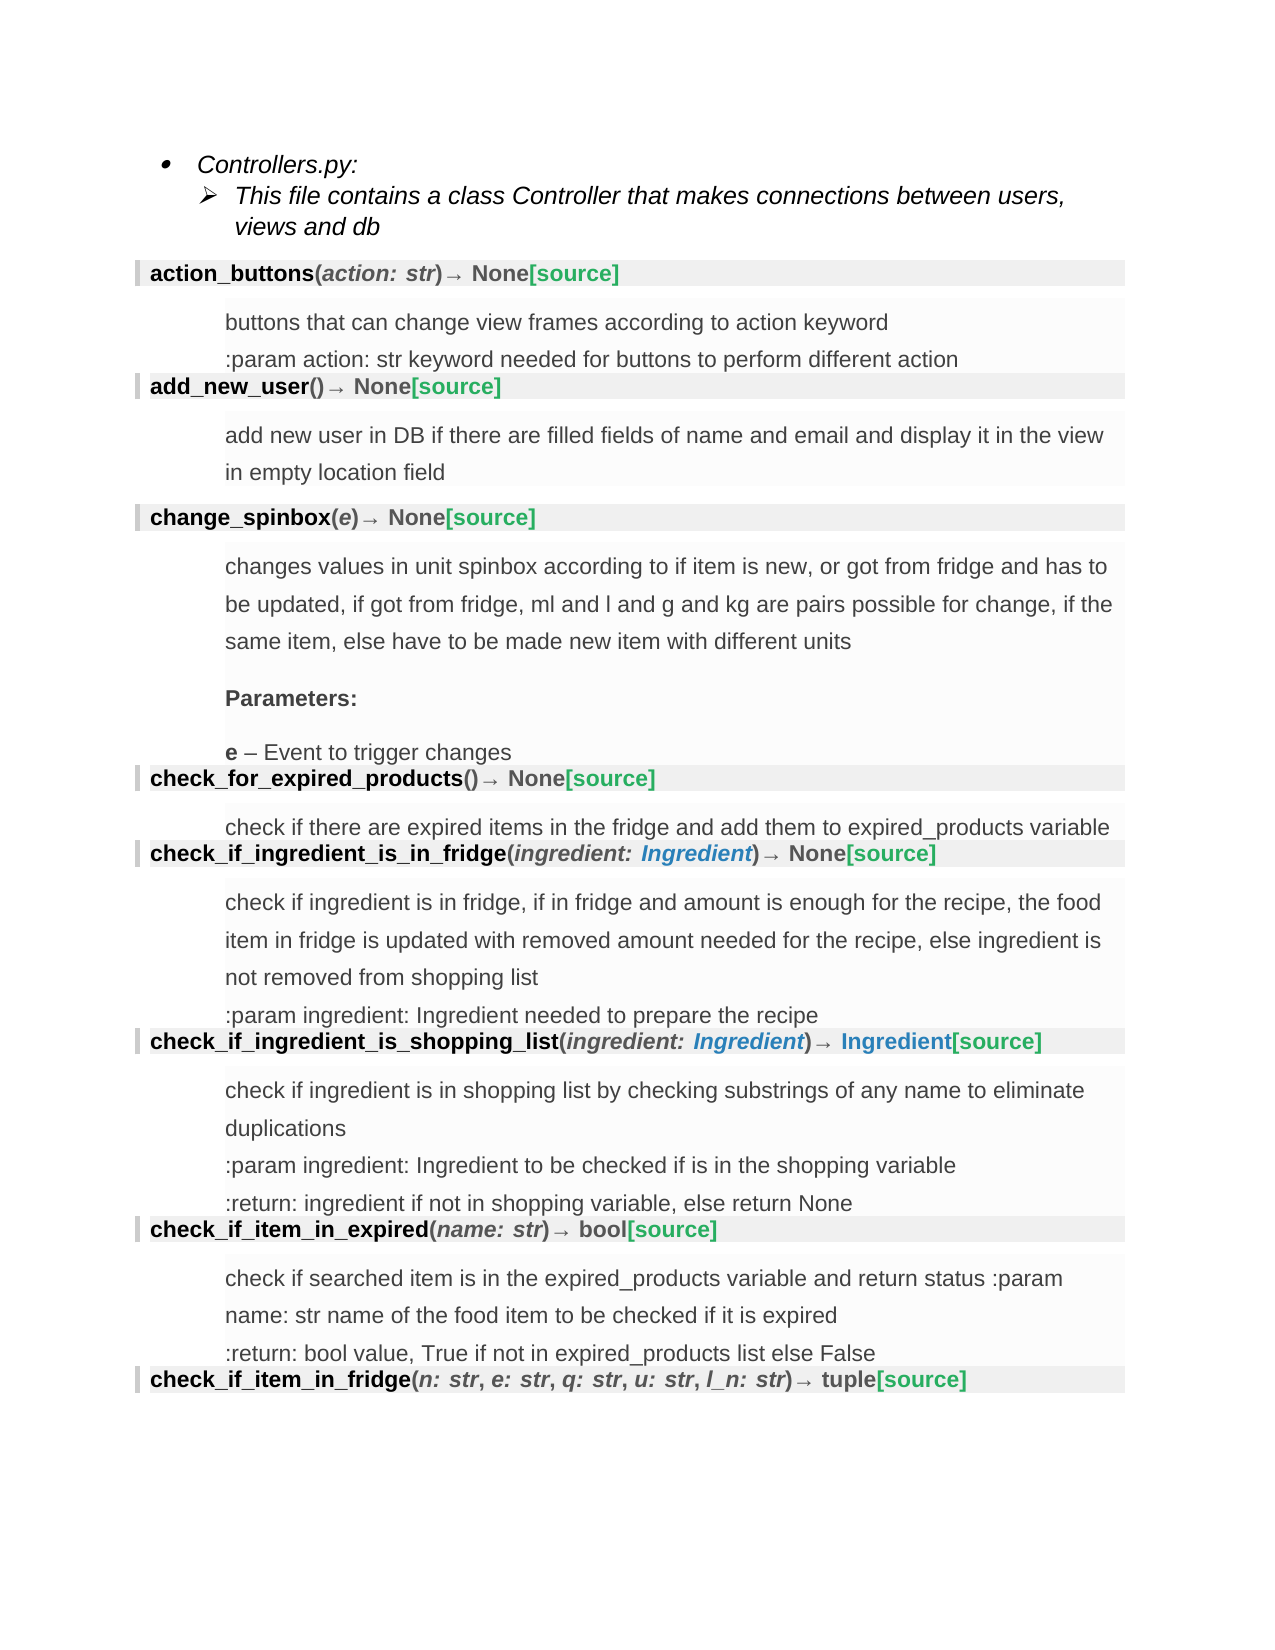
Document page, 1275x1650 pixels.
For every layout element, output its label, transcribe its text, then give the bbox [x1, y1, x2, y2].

list Controllers.py: [159, 150, 1125, 179]
text check if ingredient is in fridge, if in fridge and amount is enough for the recipe, the food item in fridge is updated with removed amount needed for the recipe, else ingredient is not removed from shopping list [225, 878, 1125, 991]
text :param ingredient: Ingredient to be checked if is in the shopping variable [225, 1141, 1125, 1178]
text check_if_ingredient_is_in_fridge(ingredient: Ingredient)→ None[source] [150, 840, 1125, 867]
text Parameters: [225, 673, 1125, 711]
text check if ingredient is in shopping list by checking substrings of any name to eliminate duplications [225, 1066, 1125, 1141]
text action_buttons(action: str)→ None[source] [140, 260, 1125, 286]
text change_spinbox(e)→ None[source] [140, 504, 1125, 531]
text check_if_ingredient_is_shopping_list(ingredient: Ingredient)→ Ingredient[source] [150, 1028, 1125, 1054]
text buttons that can change view frames according to action keyword [225, 298, 1125, 335]
text check_if_item_in_expired(name: str)→ bool[source] [150, 1216, 1125, 1242]
text :return: ingredient if not in shopping variable, else return None [225, 1178, 1125, 1216]
text add_new_user()→ None[source] [150, 373, 1125, 399]
text :param ingredient: Ingredient needed to prepare the recipe [225, 991, 1125, 1028]
text check if searched item is in the expired_products variable and return status :param name: str name of the food item to be checked if it is expired [225, 1254, 1125, 1329]
text e – Event to trigger changes [225, 728, 1125, 765]
text :param action: str keyword needed for buttons to perform different action [225, 335, 1125, 373]
list This file contains a class Controller that makes connections between users, views and db [197, 181, 1125, 241]
text check_if_item_in_fridge(n: str, e: str, q: str, u: str, l_n: str)→ tuple[source] [150, 1366, 1125, 1393]
text add new user in DB if there are filled fields of name and email and display it in the view in empty location field [225, 411, 1125, 486]
text check_for_expired_products()→ None[source] [150, 765, 1125, 791]
text changes values in unit spinbox according to if item is new, or got from fridge and has to be updated, if got from fridge, ml and l and g and kg are pairs possible for change, if the same item, else have to be made new item with different units [225, 542, 1125, 655]
text :return: bool value, True if not in expired_products list else False [225, 1329, 1125, 1366]
text check if there are expired items in the fridge and add them to expired_products variable [225, 803, 1125, 840]
